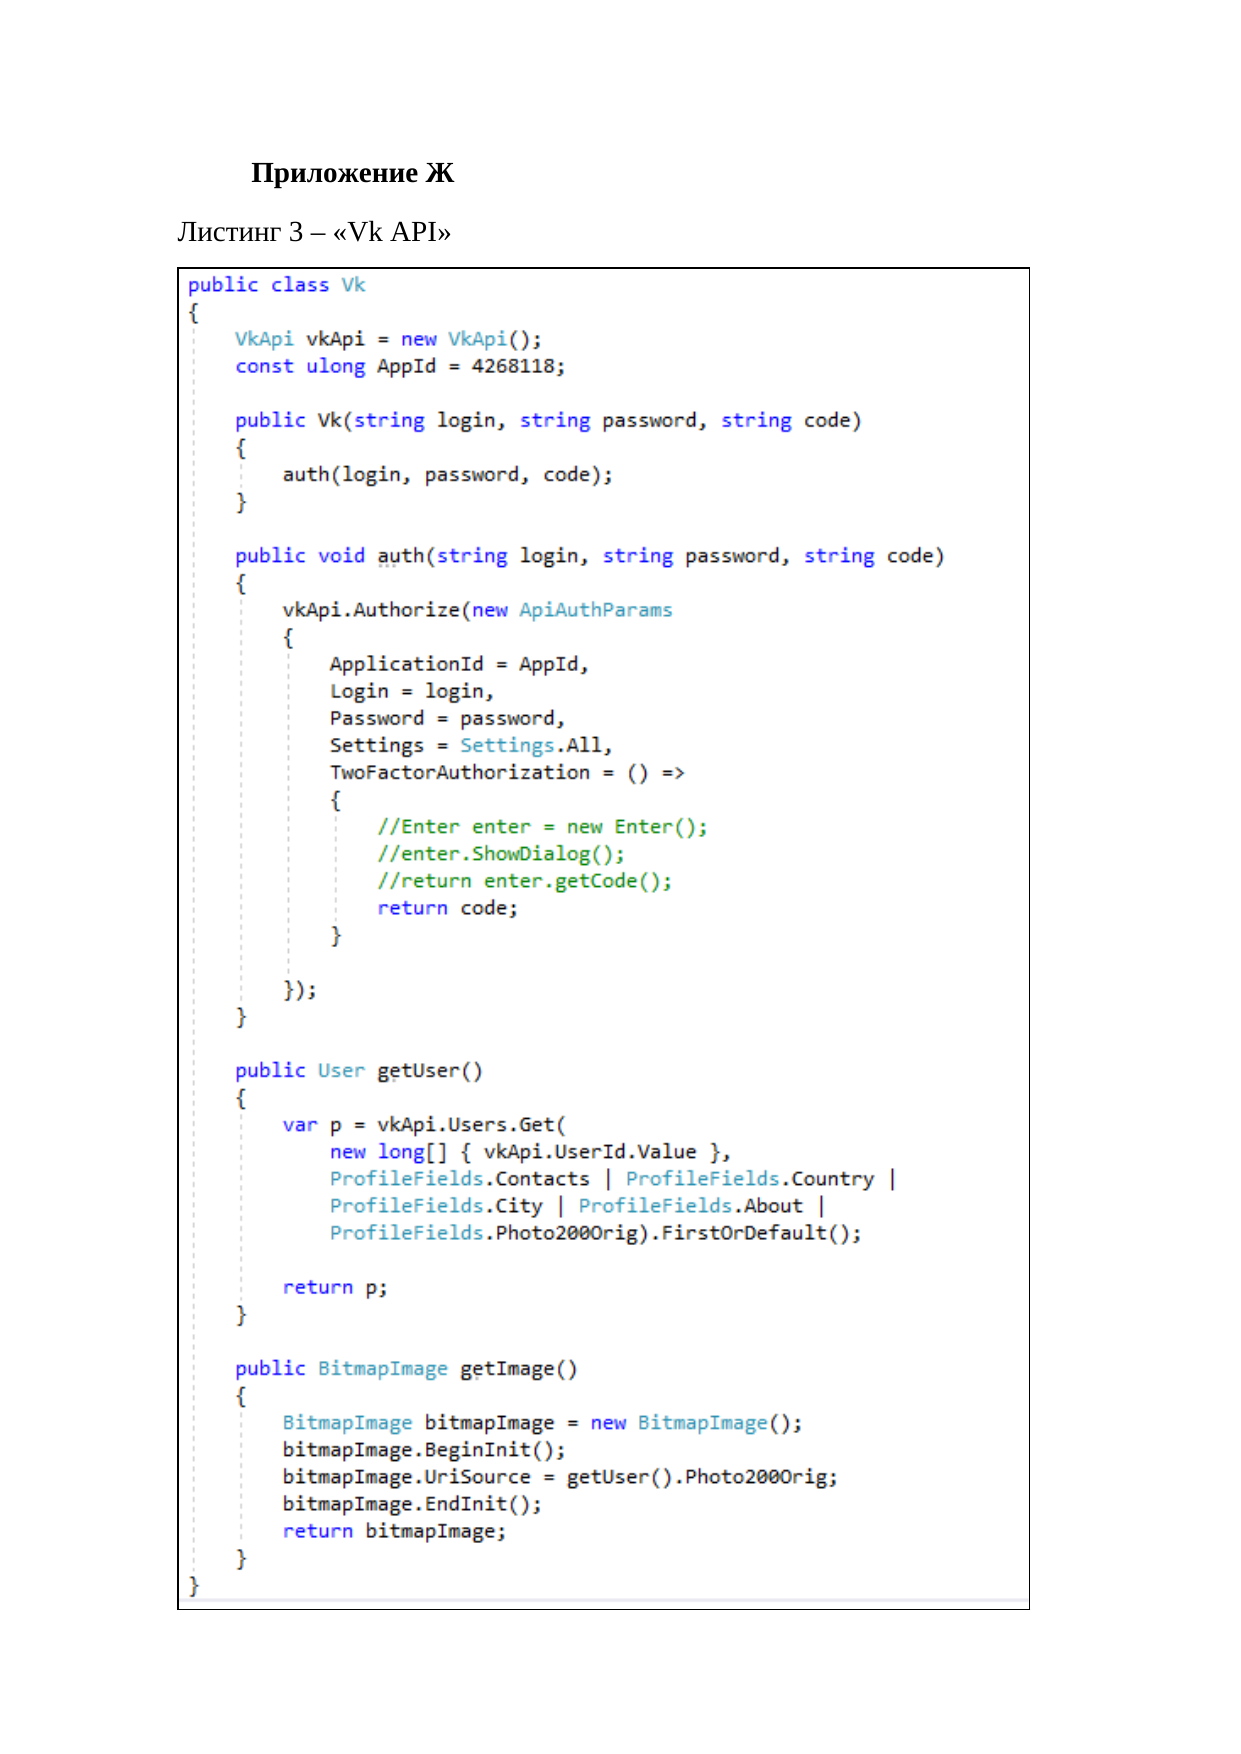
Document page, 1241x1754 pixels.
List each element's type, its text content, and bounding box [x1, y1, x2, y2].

picture [179, 269, 1029, 1609]
title Приложение Ж [251, 156, 1152, 189]
text Листинг 3 – «Vk API» [177, 214, 1152, 248]
